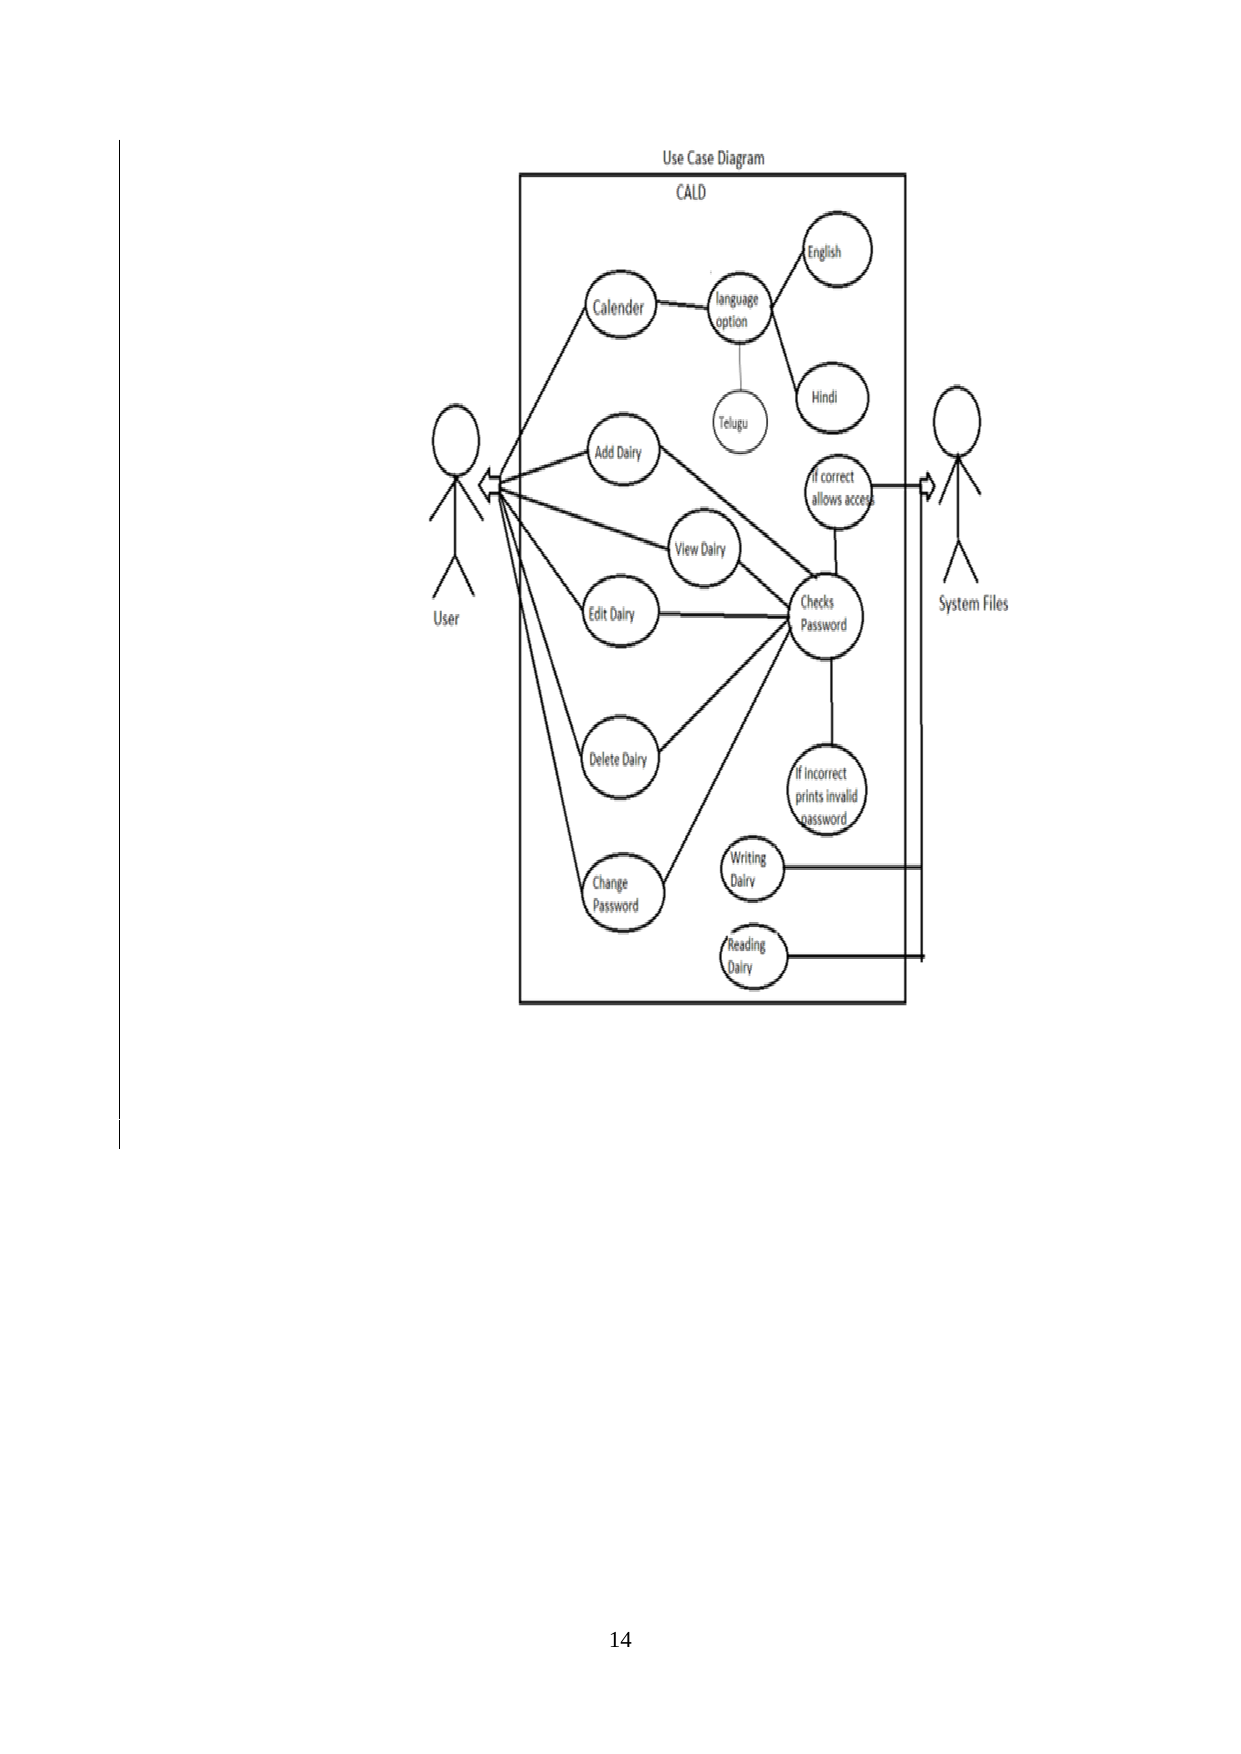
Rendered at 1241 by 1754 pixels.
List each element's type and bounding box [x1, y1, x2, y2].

picture [225, 139, 1223, 1032]
